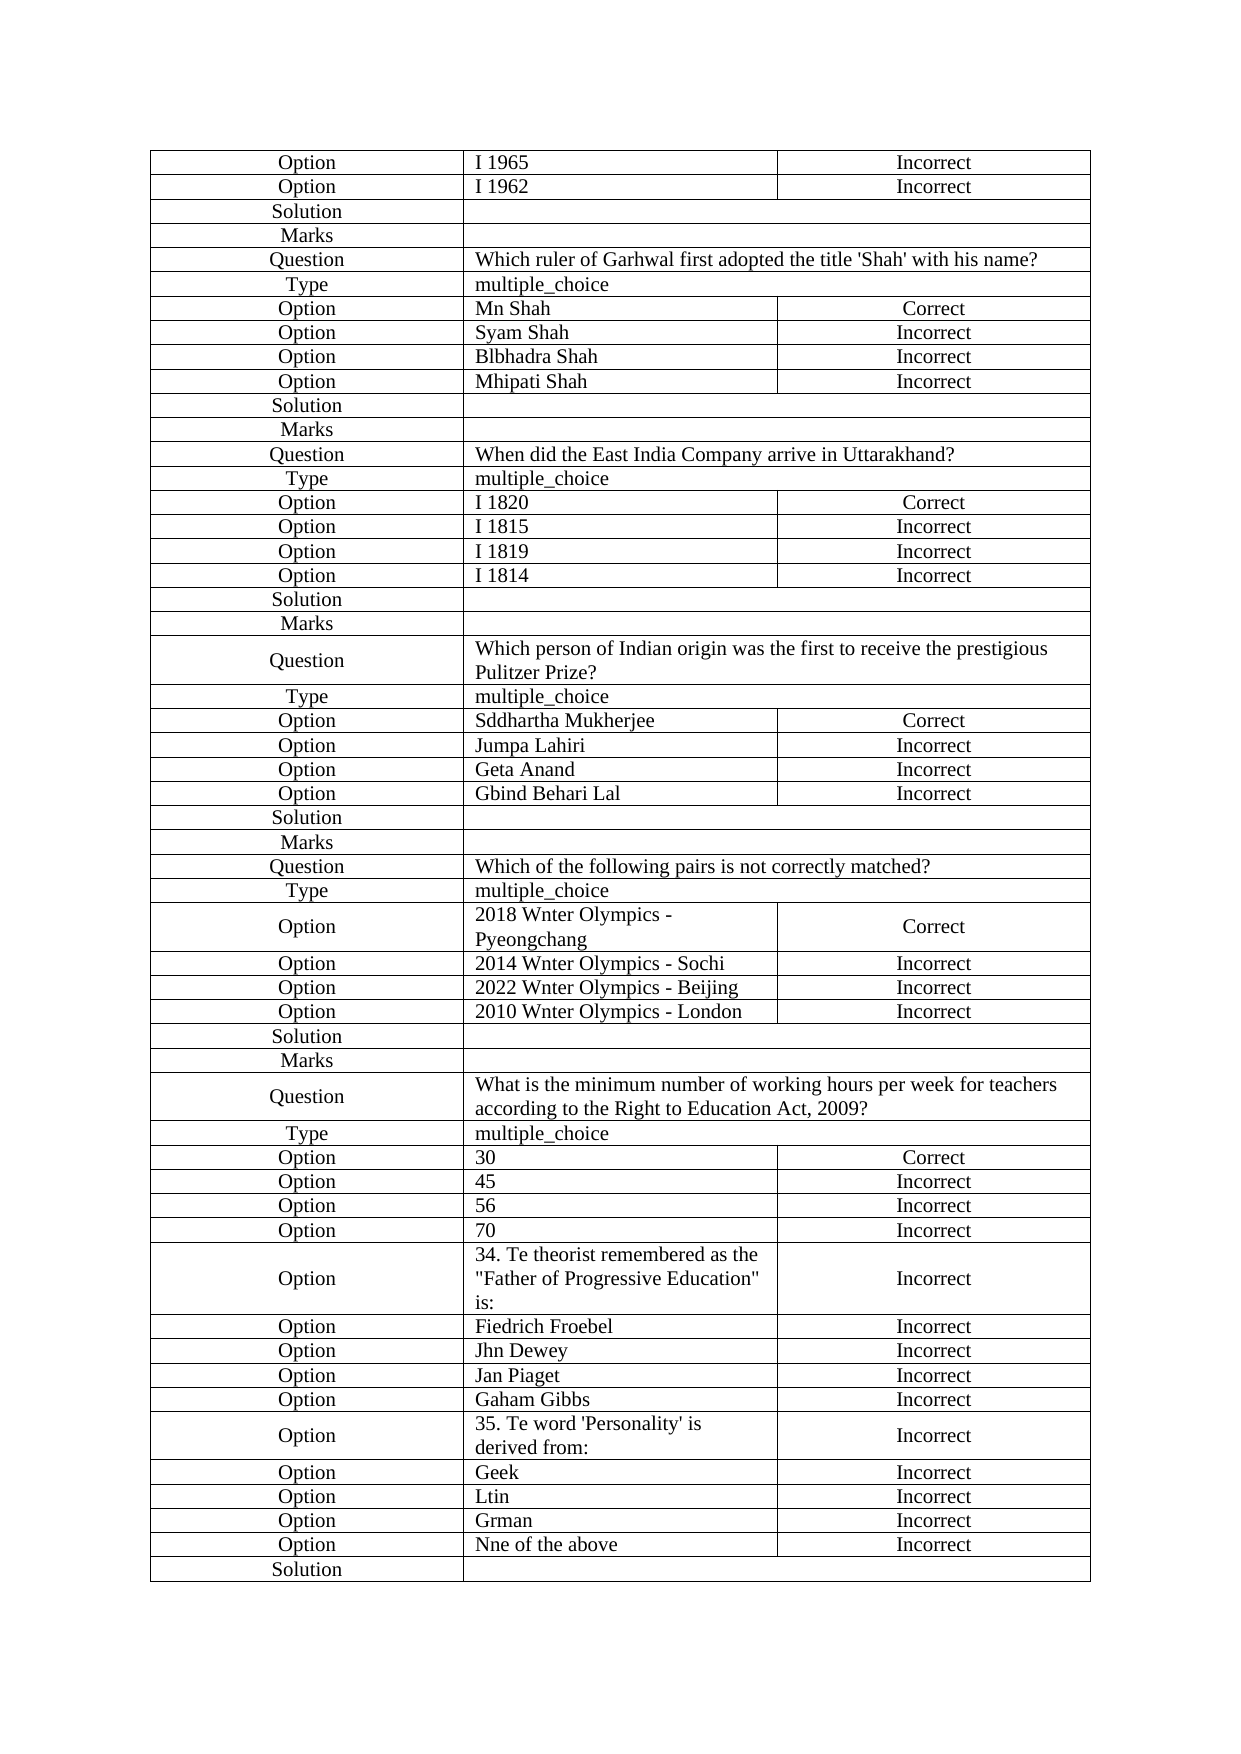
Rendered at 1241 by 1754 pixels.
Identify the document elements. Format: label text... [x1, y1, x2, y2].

table_cell Solution [151, 806, 463, 829]
table_cell I 1814 [464, 564, 777, 587]
table_cell 2014 Wnter Olympics - Sochi [464, 952, 777, 975]
table_cell Incorrect [778, 321, 1090, 344]
table_cell [464, 224, 1090, 247]
table_cell I 1820 [464, 491, 777, 514]
table_cell Incorrect [778, 1485, 1090, 1508]
table_cell Option [151, 321, 463, 344]
table_cell Which of the following pairs is not correctly matched? [464, 855, 1090, 878]
table_cell Which ruler of Garhwal first adopted the title 'Shah' with his name? [464, 248, 1090, 271]
table_cell Option [151, 151, 463, 174]
table_cell Mhipati Shah [464, 370, 777, 393]
table_cell Incorrect [778, 1315, 1090, 1338]
table_cell Gbind Behari Lal [464, 782, 777, 805]
table_cell Option [151, 1388, 463, 1411]
table_cell Option [151, 345, 463, 368]
table_cell 34. Te theorist remembered as the "Father of Progressive Education" is: [464, 1243, 777, 1314]
table_cell Type [151, 879, 463, 902]
table_cell Incorrect [778, 1170, 1090, 1193]
table_cell Question [151, 636, 463, 684]
table_cell Option [151, 1315, 463, 1338]
table_cell Option [151, 976, 463, 999]
table_cell [464, 418, 1090, 441]
table_cell Marks [151, 224, 463, 247]
table_cell Correct [778, 297, 1090, 320]
table_cell Question [151, 1073, 463, 1120]
table_cell Option [151, 1339, 463, 1362]
table_cell I 1965 [464, 151, 777, 174]
table_cell Solution [151, 394, 463, 417]
table_cell Option [151, 515, 463, 538]
table_cell Option [151, 1485, 463, 1508]
table_cell Option [151, 370, 463, 393]
table_cell Option [151, 1218, 463, 1242]
table_cell I 1815 [464, 515, 777, 538]
table_cell [464, 806, 1090, 829]
table_cell Incorrect [778, 1533, 1090, 1556]
table_cell Solution [151, 588, 463, 611]
table_cell multiple_choice [464, 272, 1090, 296]
table_cell Incorrect [778, 758, 1090, 781]
table_cell [464, 1557, 1090, 1581]
table_cell Option [151, 1533, 463, 1556]
table_cell Type [151, 685, 463, 708]
table_cell Gaham Gibbs [464, 1388, 777, 1411]
table_cell What is the minimum number of working hours per week for teachers according to the Right to Education Act, 2009? [464, 1073, 1090, 1120]
table_cell Option [151, 782, 463, 805]
table_cell multiple_choice [464, 879, 1090, 902]
table_cell Incorrect [778, 1412, 1090, 1459]
table_cell Option [151, 758, 463, 781]
table_cell Option [151, 733, 463, 757]
table_cell Option [151, 1364, 463, 1387]
table_cell Geek [464, 1460, 777, 1484]
table_cell Incorrect [778, 564, 1090, 587]
table_cell Nne of the above [464, 1533, 777, 1556]
table_cell Incorrect [778, 1194, 1090, 1217]
table_cell Incorrect [778, 345, 1090, 368]
table_cell 2022 Wnter Olympics - Beijing [464, 976, 777, 999]
table_cell Which person of Indian origin was the first to receive the prestigious Pulitzer Prize? [464, 636, 1090, 684]
table_cell Sddhartha Mukherjee [464, 709, 777, 732]
table_cell Incorrect [778, 370, 1090, 393]
table_cell Marks [151, 418, 463, 441]
table_cell Incorrect [778, 1218, 1090, 1242]
table_cell Incorrect [778, 151, 1090, 174]
table_cell Incorrect [778, 1460, 1090, 1484]
table_cell Question [151, 855, 463, 878]
table_cell Option [151, 491, 463, 514]
table_cell [464, 1049, 1090, 1072]
table_cell Option [151, 903, 463, 951]
table_cell [464, 1024, 1090, 1048]
table_cell Option [151, 1000, 463, 1023]
table_cell Grman [464, 1509, 777, 1532]
table_cell Jumpa Lahiri [464, 733, 777, 757]
table_cell Incorrect [778, 952, 1090, 975]
table_cell [464, 612, 1090, 635]
table_cell Solution [151, 200, 463, 223]
table_cell Correct [778, 903, 1090, 951]
table_cell [464, 830, 1090, 854]
table_cell I 1819 [464, 539, 777, 563]
table_cell 56 [464, 1194, 777, 1217]
table_cell Option [151, 1509, 463, 1532]
table_cell Jan Piaget [464, 1364, 777, 1387]
table_cell Geta Anand [464, 758, 777, 781]
table_cell Option [151, 1146, 463, 1169]
table_cell Option [151, 1194, 463, 1217]
table_cell Type [151, 1121, 463, 1144]
table_cell Option [151, 1170, 463, 1193]
table_cell Incorrect [778, 1364, 1090, 1387]
table_cell Type [151, 467, 463, 490]
table_cell Incorrect [778, 733, 1090, 757]
table_cell When did the East India Company arrive in Uttarakhand? [464, 442, 1090, 466]
table_cell Incorrect [778, 1243, 1090, 1314]
table_cell Solution [151, 1557, 463, 1581]
table_cell Jhn Dewey [464, 1339, 777, 1362]
table_cell Blbhadra Shah [464, 345, 777, 368]
table_cell [464, 394, 1090, 417]
table_cell Option [151, 952, 463, 975]
table_cell Incorrect [778, 515, 1090, 538]
table_cell Marks [151, 830, 463, 854]
table_cell Incorrect [778, 782, 1090, 805]
table_cell Marks [151, 1049, 463, 1072]
table_cell Incorrect [778, 175, 1090, 198]
table_cell Option [151, 709, 463, 732]
table_cell Incorrect [778, 1339, 1090, 1362]
table_cell multiple_choice [464, 1121, 1090, 1144]
table_cell Option [151, 1412, 463, 1459]
table_cell Incorrect [778, 1509, 1090, 1532]
table_cell Option [151, 297, 463, 320]
table_cell Solution [151, 1024, 463, 1048]
table_cell 2018 Wnter Olympics - Pyeongchang [464, 903, 777, 951]
table_cell Option [151, 539, 463, 563]
table_cell Incorrect [778, 1388, 1090, 1411]
table_cell [464, 588, 1090, 611]
table_cell I 1962 [464, 175, 777, 198]
table_cell Incorrect [778, 1000, 1090, 1023]
table_cell 2010 Wnter Olympics - London [464, 1000, 777, 1023]
table_cell Option [151, 1460, 463, 1484]
table_cell Incorrect [778, 976, 1090, 999]
table_cell Question [151, 248, 463, 271]
table_cell Option [151, 175, 463, 198]
table_cell Correct [778, 709, 1090, 732]
table_cell multiple_choice [464, 685, 1090, 708]
table_cell Question [151, 442, 463, 466]
table_cell Correct [778, 491, 1090, 514]
table_cell Correct [778, 1146, 1090, 1169]
table_cell [464, 200, 1090, 223]
table_cell 70 [464, 1218, 777, 1242]
table_cell Mn Shah [464, 297, 777, 320]
table_cell Incorrect [778, 539, 1090, 563]
table_cell Syam Shah [464, 321, 777, 344]
table_cell 35. Te word 'Personality' is derived from: [464, 1412, 777, 1459]
table_cell Type [151, 272, 463, 296]
table_cell Option [151, 1243, 463, 1314]
table_cell 45 [464, 1170, 777, 1193]
table_cell Ltin [464, 1485, 777, 1508]
table_cell multiple_choice [464, 467, 1090, 490]
table_cell Fiedrich Froebel [464, 1315, 777, 1338]
table_cell 30 [464, 1146, 777, 1169]
table_cell Option [151, 564, 463, 587]
table_cell Marks [151, 612, 463, 635]
